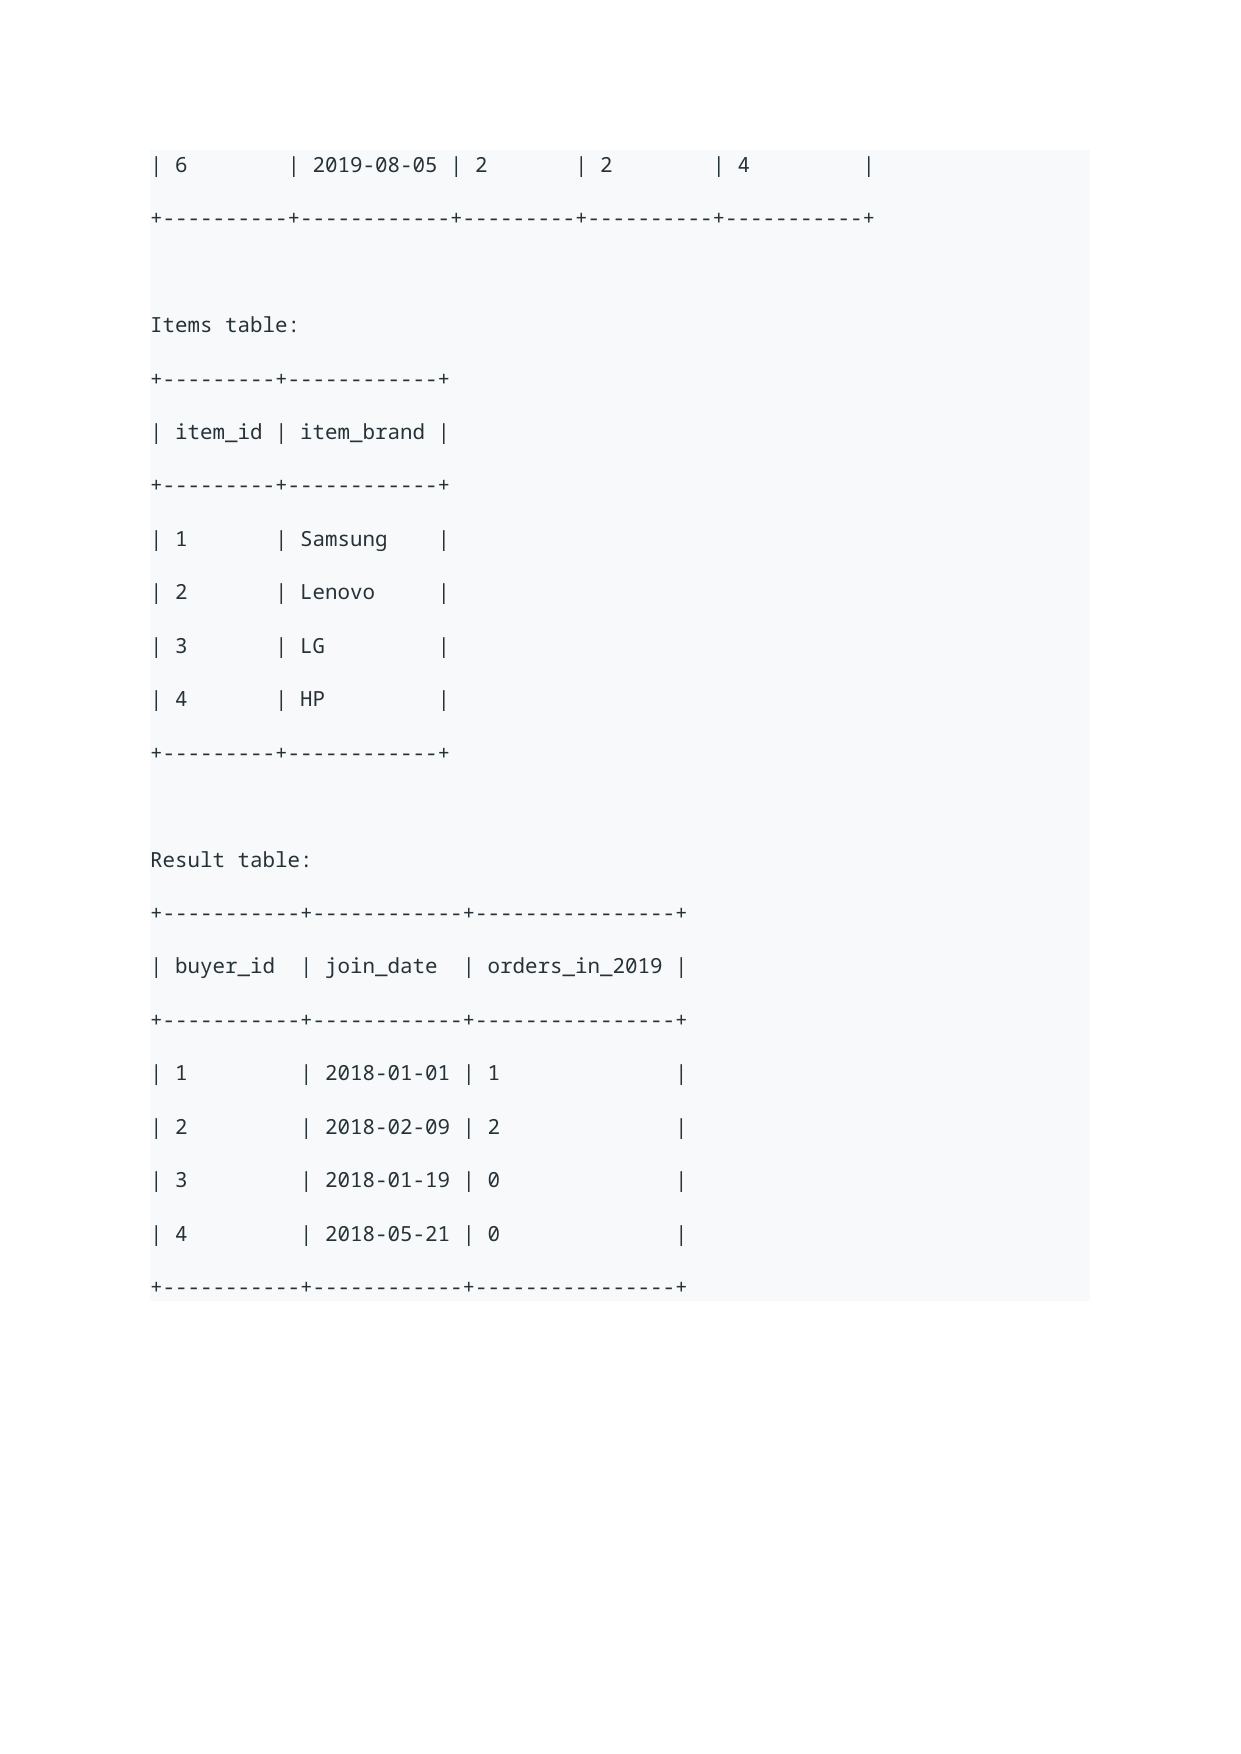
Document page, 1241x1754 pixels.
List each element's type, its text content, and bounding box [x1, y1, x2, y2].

text | item_id | item_brand | [150, 417, 1090, 446]
text +---------+------------+ [150, 364, 1090, 392]
text | 4 | 2018-05-21 | 0 | [150, 1219, 1090, 1247]
text | 4 | HP | [150, 684, 1090, 713]
text | 2 | Lenovo | [150, 577, 1090, 606]
text Items table: [150, 310, 1090, 339]
text Result table: [150, 845, 1090, 873]
text | 2 | 2018-02-09 | 2 | [150, 1112, 1090, 1140]
text +-----------+------------+----------------+ [150, 1005, 1090, 1033]
text | 3 | 2018-01-19 | 0 | [150, 1165, 1090, 1194]
text | 1 | 2018-01-01 | 1 | [150, 1058, 1090, 1087]
text +---------+------------+ [150, 738, 1090, 766]
text +-----------+------------+----------------+ [150, 898, 1090, 927]
text | 3 | LG | [150, 631, 1090, 659]
text +---------+------------+ [150, 471, 1090, 499]
text | 1 | Samsung | [150, 524, 1090, 552]
text | 6 | 2019-08-05 | 2 | 2 | 4 | [150, 150, 1090, 178]
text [150, 203, 1090, 232]
text | buyer_id | join_date | orders_in_2019 | [150, 952, 1090, 980]
text +-----------+------------+----------------+ [150, 1272, 1090, 1301]
